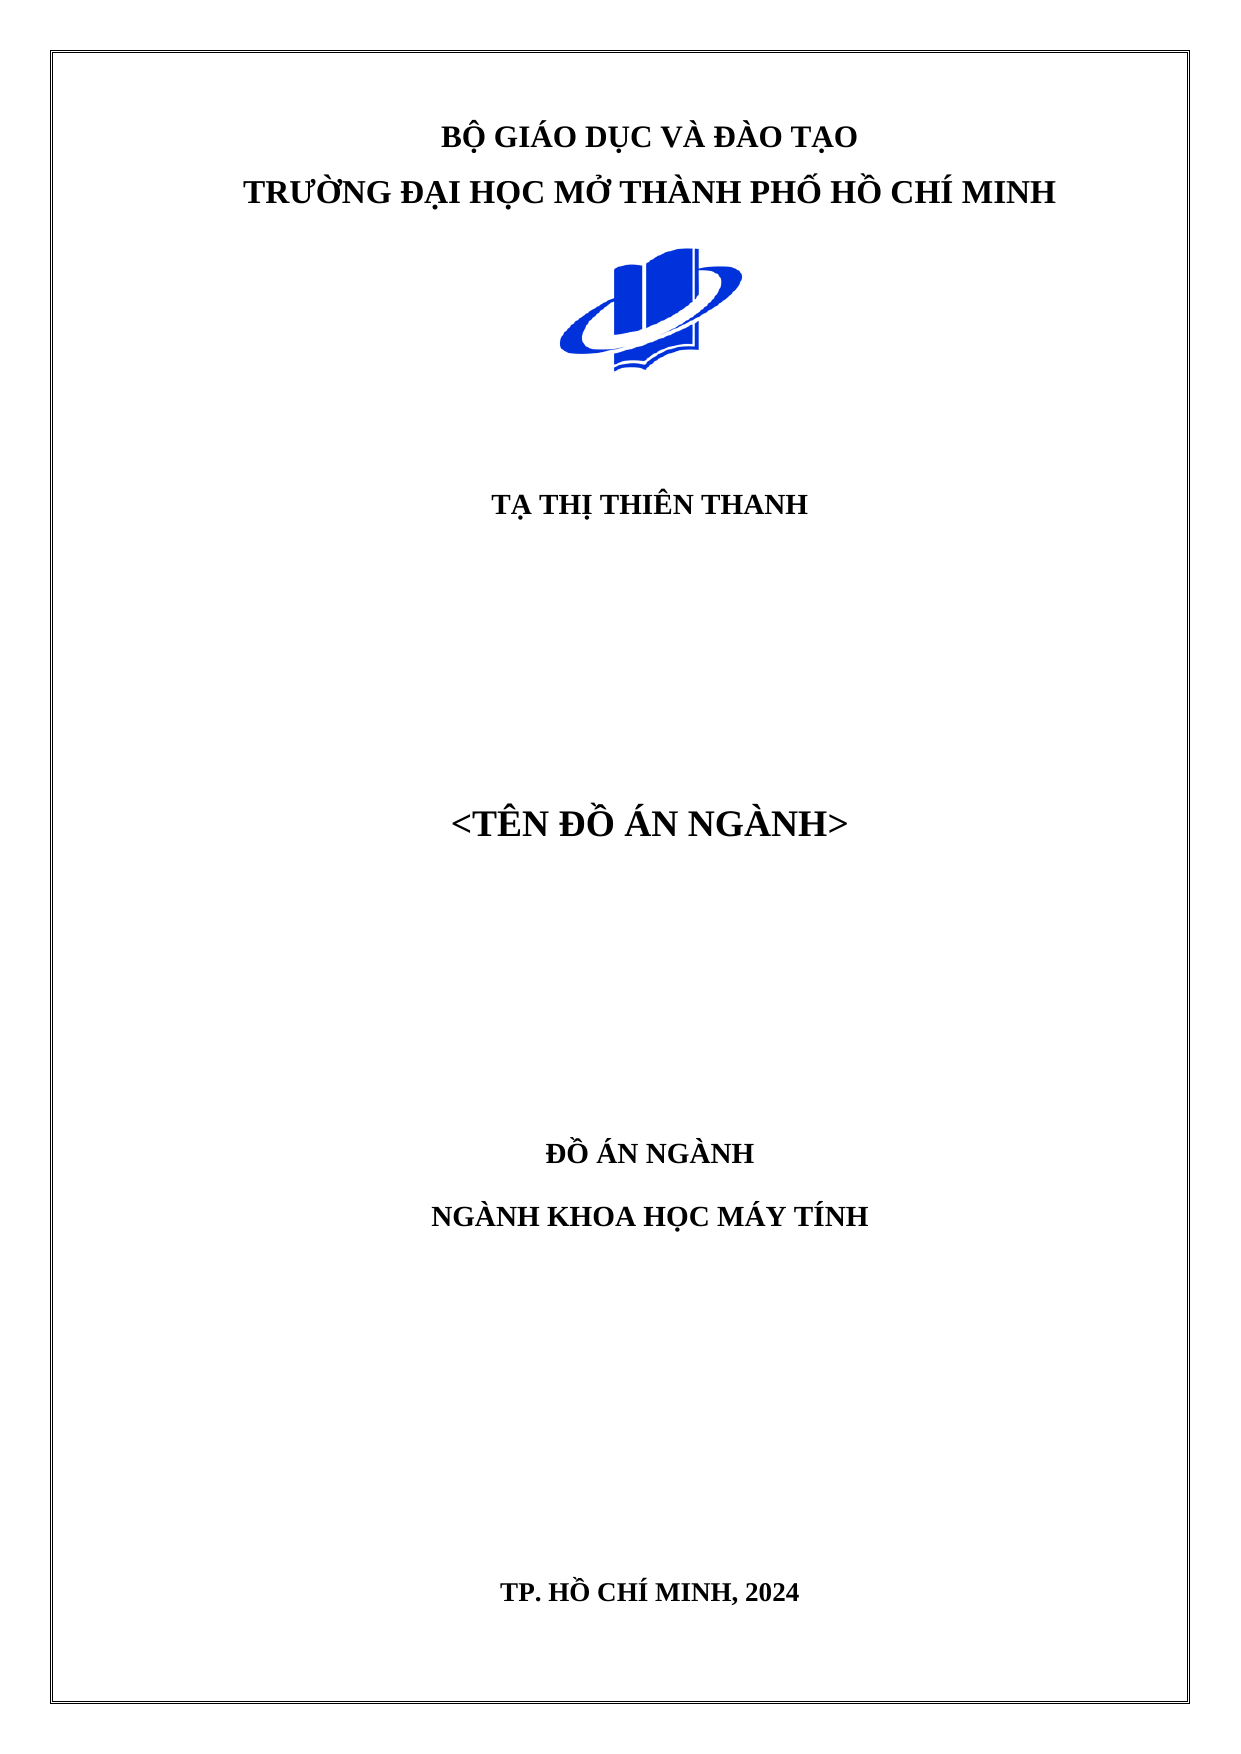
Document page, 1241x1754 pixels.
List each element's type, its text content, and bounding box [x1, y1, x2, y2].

text BỘ GIÁO DỤC VÀ ĐÀO TẠO [177, 118, 1122, 154]
text ĐỒ ÁN NGÀNH [177, 1136, 1122, 1170]
text TẠ THỊ THIÊN THANH [177, 487, 1122, 521]
text <TÊN ĐỒ ÁN NGÀNH> [177, 802, 1122, 845]
picture [517, 212, 780, 394]
text TRƯỜNG ĐẠI HỌC MỞ THÀNH PHỐ HỒ CHÍ MINH [177, 172, 1122, 210]
text NGÀNH KHOA HỌC MÁY TÍNH [177, 1199, 1122, 1233]
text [177, 1576, 1122, 1607]
